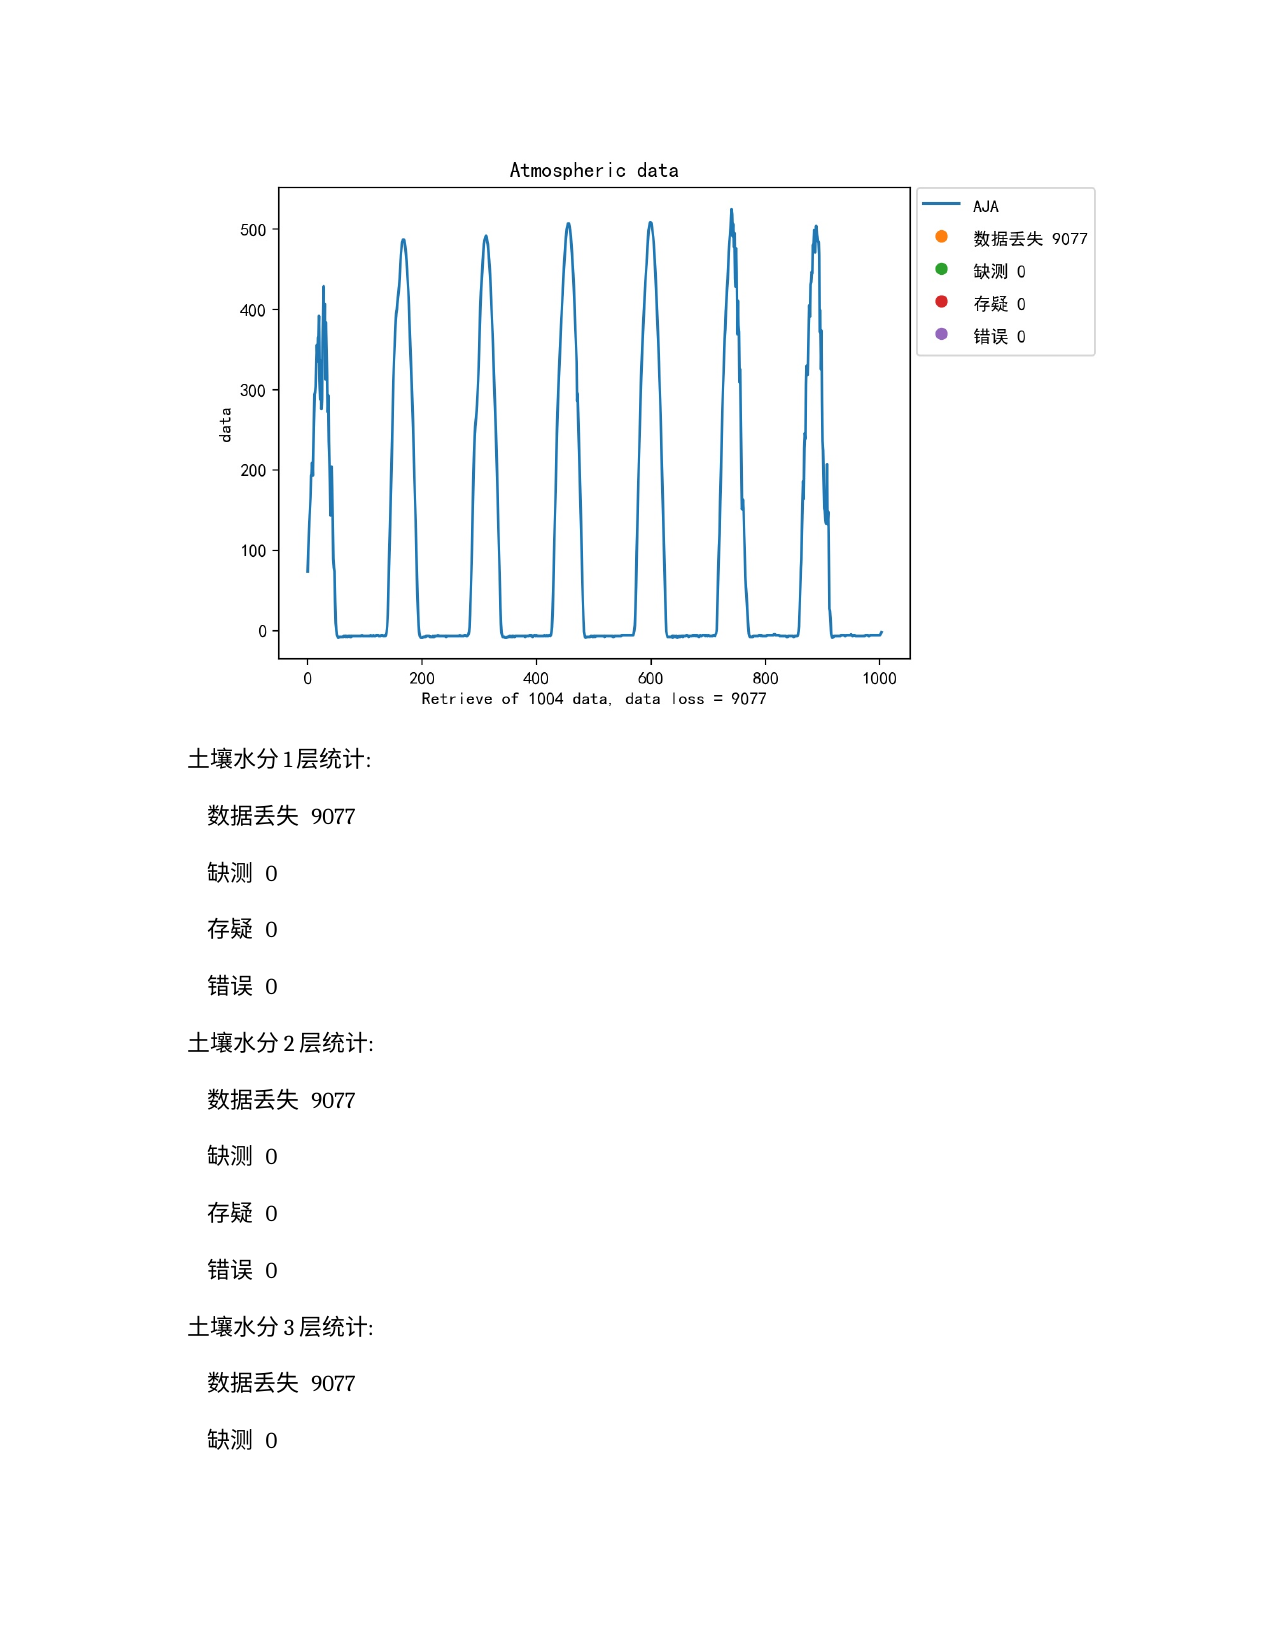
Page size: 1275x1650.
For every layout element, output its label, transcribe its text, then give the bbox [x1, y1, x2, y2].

text 土壤水分1层统计: [187, 743, 1087, 774]
picture [206, 150, 1107, 719]
text 错误 0 [187, 970, 1087, 1001]
text 存疑 0 [187, 913, 1087, 944]
text 数据丢失 9077 [187, 800, 1087, 831]
text 缺测 0 [187, 1140, 1087, 1172]
text 缺测 0 [187, 1424, 1087, 1455]
text 存疑 0 [187, 1197, 1087, 1228]
text 土壤水分3层统计: [187, 1311, 1087, 1342]
text 数据丢失 9077 [187, 1083, 1087, 1115]
text 错误 0 [187, 1254, 1087, 1285]
text 土壤水分2层统计: [187, 1027, 1087, 1058]
text 数据丢失 9077 [187, 1367, 1087, 1399]
text 缺测 0 [187, 856, 1087, 888]
